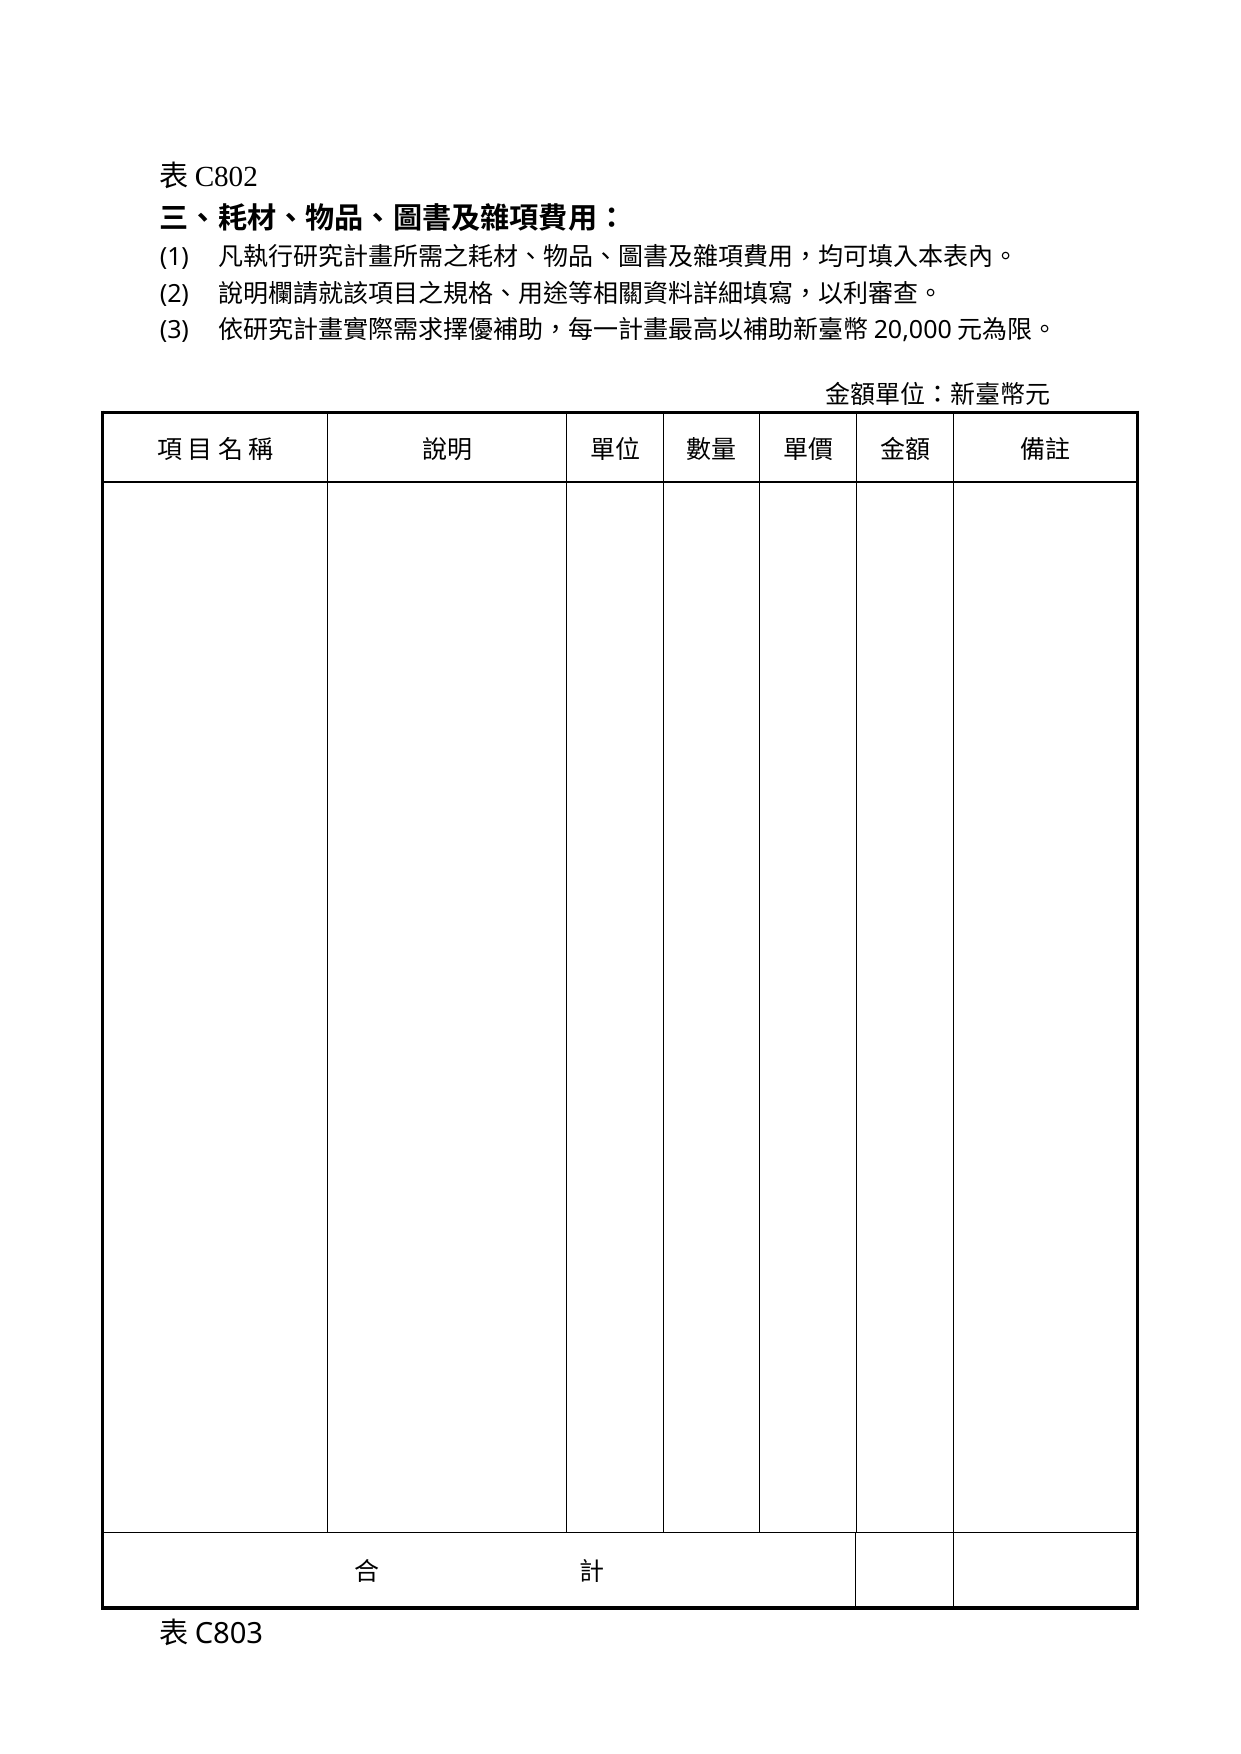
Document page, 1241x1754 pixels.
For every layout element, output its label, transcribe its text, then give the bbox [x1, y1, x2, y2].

table_cell [954, 1533, 1136, 1606]
table_header 說明 [328, 414, 566, 481]
list 依研究計畫實際需求擇優補助，每一計畫最高以補助新臺幣20,000元為限。 [159, 309, 1081, 346]
table_cell [857, 483, 953, 1532]
text 三、耗材、物品、圖書及雜項費用： [159, 194, 1081, 237]
table_header 備註 [954, 414, 1136, 481]
table_header 項 目 名 稱 [104, 414, 327, 481]
table_header 數量 [664, 414, 759, 481]
list 凡執行研究計畫所需之耗材、物品、圖書及雜項費用，均可填入本表內。 [159, 237, 1081, 273]
text 表C802 [159, 152, 1081, 194]
table_cell [856, 1533, 953, 1606]
table_header 金額 [857, 414, 953, 481]
table_cell [760, 483, 856, 1532]
text 表C803 [159, 1610, 1097, 1652]
list 說明欄請就該項目之規格、用途等相關資料詳細填寫，以利審查。 [159, 273, 1081, 309]
table_cell [664, 483, 759, 1532]
table_cell 合 計 [104, 1533, 855, 1606]
table_cell [104, 483, 327, 1532]
text 金額單位：新臺幣元 [159, 374, 1050, 411]
table_cell [567, 483, 663, 1532]
table_header 單價 [760, 414, 856, 481]
table_header 單位 [567, 414, 663, 481]
table_cell [328, 483, 566, 1532]
table_cell [954, 483, 1136, 1532]
